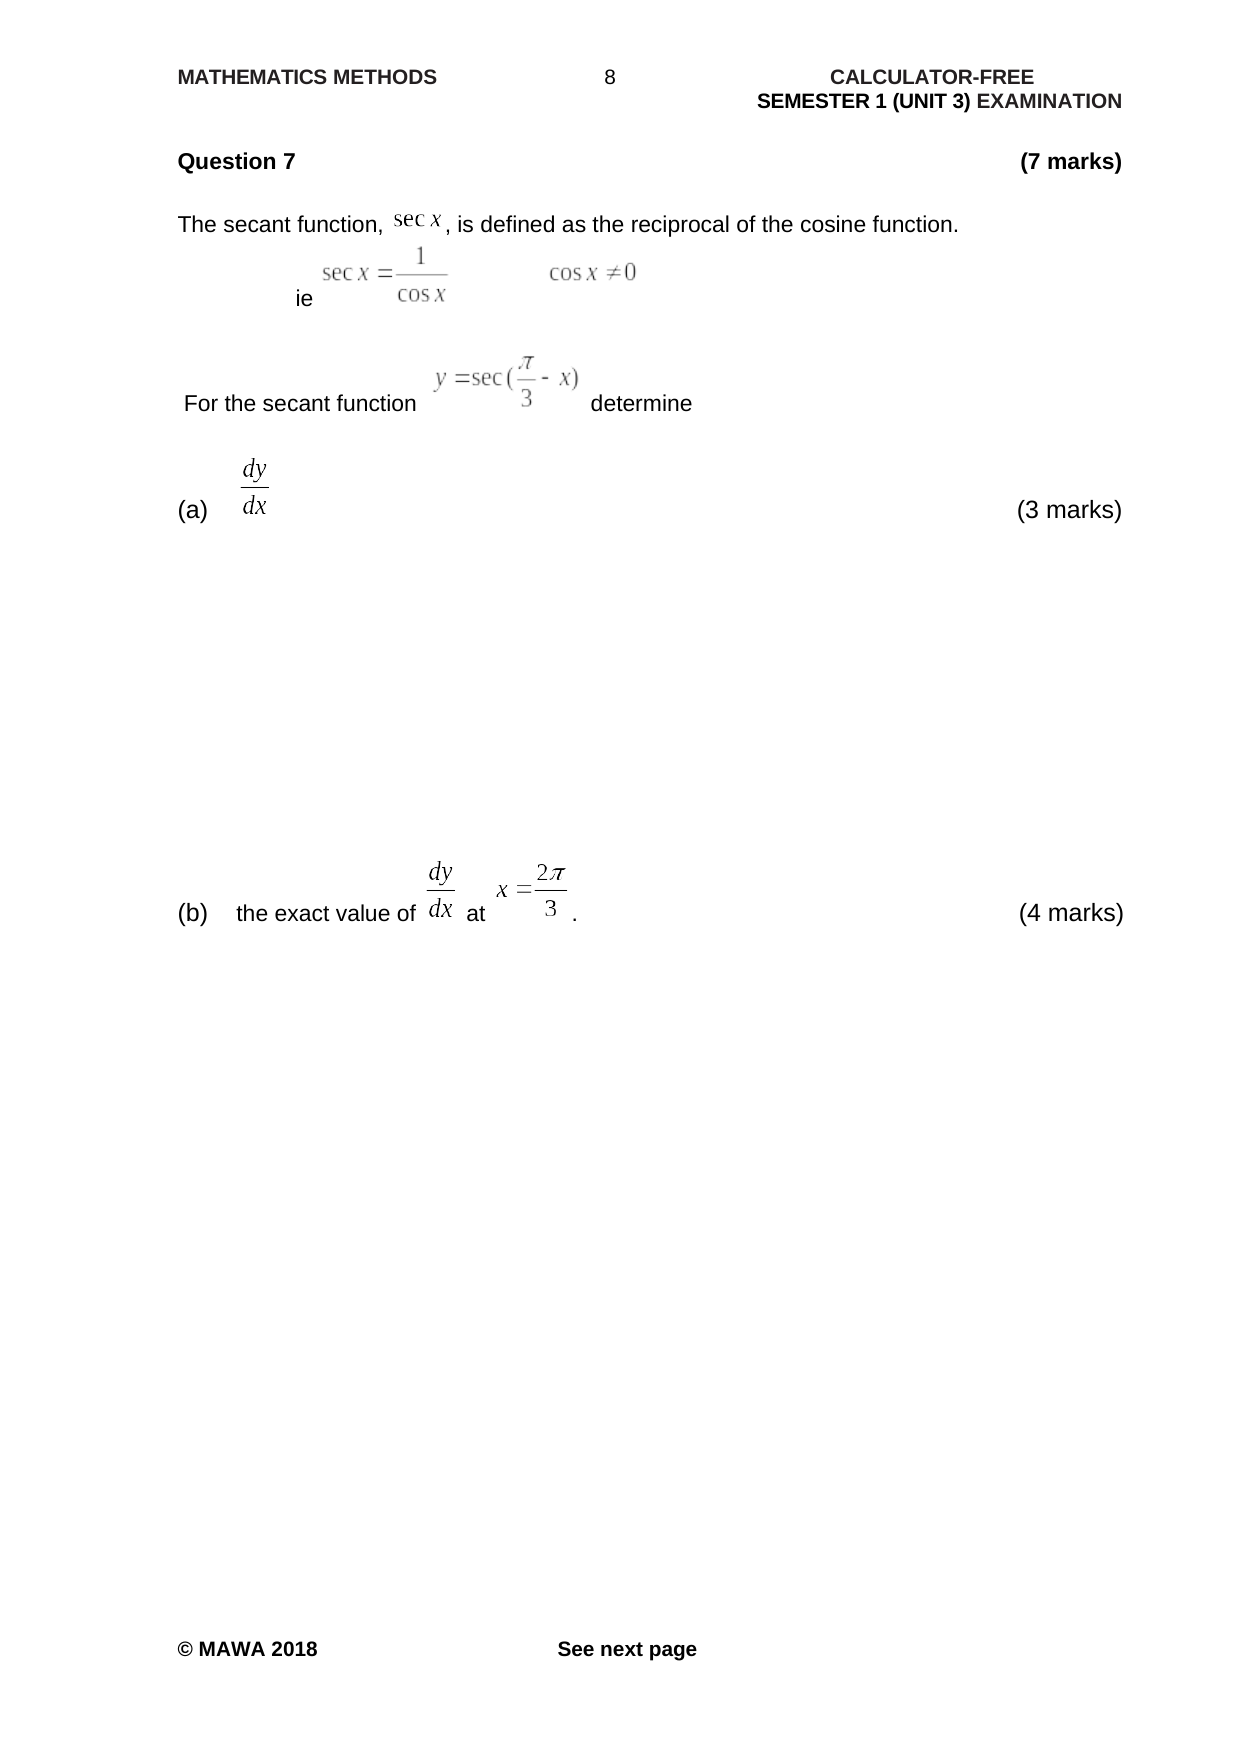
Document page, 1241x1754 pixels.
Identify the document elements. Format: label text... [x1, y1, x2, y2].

text ie [177, 241, 1122, 311]
text For the secant function determine [177, 346, 1122, 416]
text (b) the exact value of at . (4 marks) [177, 856, 1122, 927]
text The secant function, , is defined as the reciprocal of the cosine function. [177, 209, 1122, 237]
text (a) (3 marks) [177, 453, 1122, 524]
text Question 7 (7 marks) [177, 148, 1122, 175]
